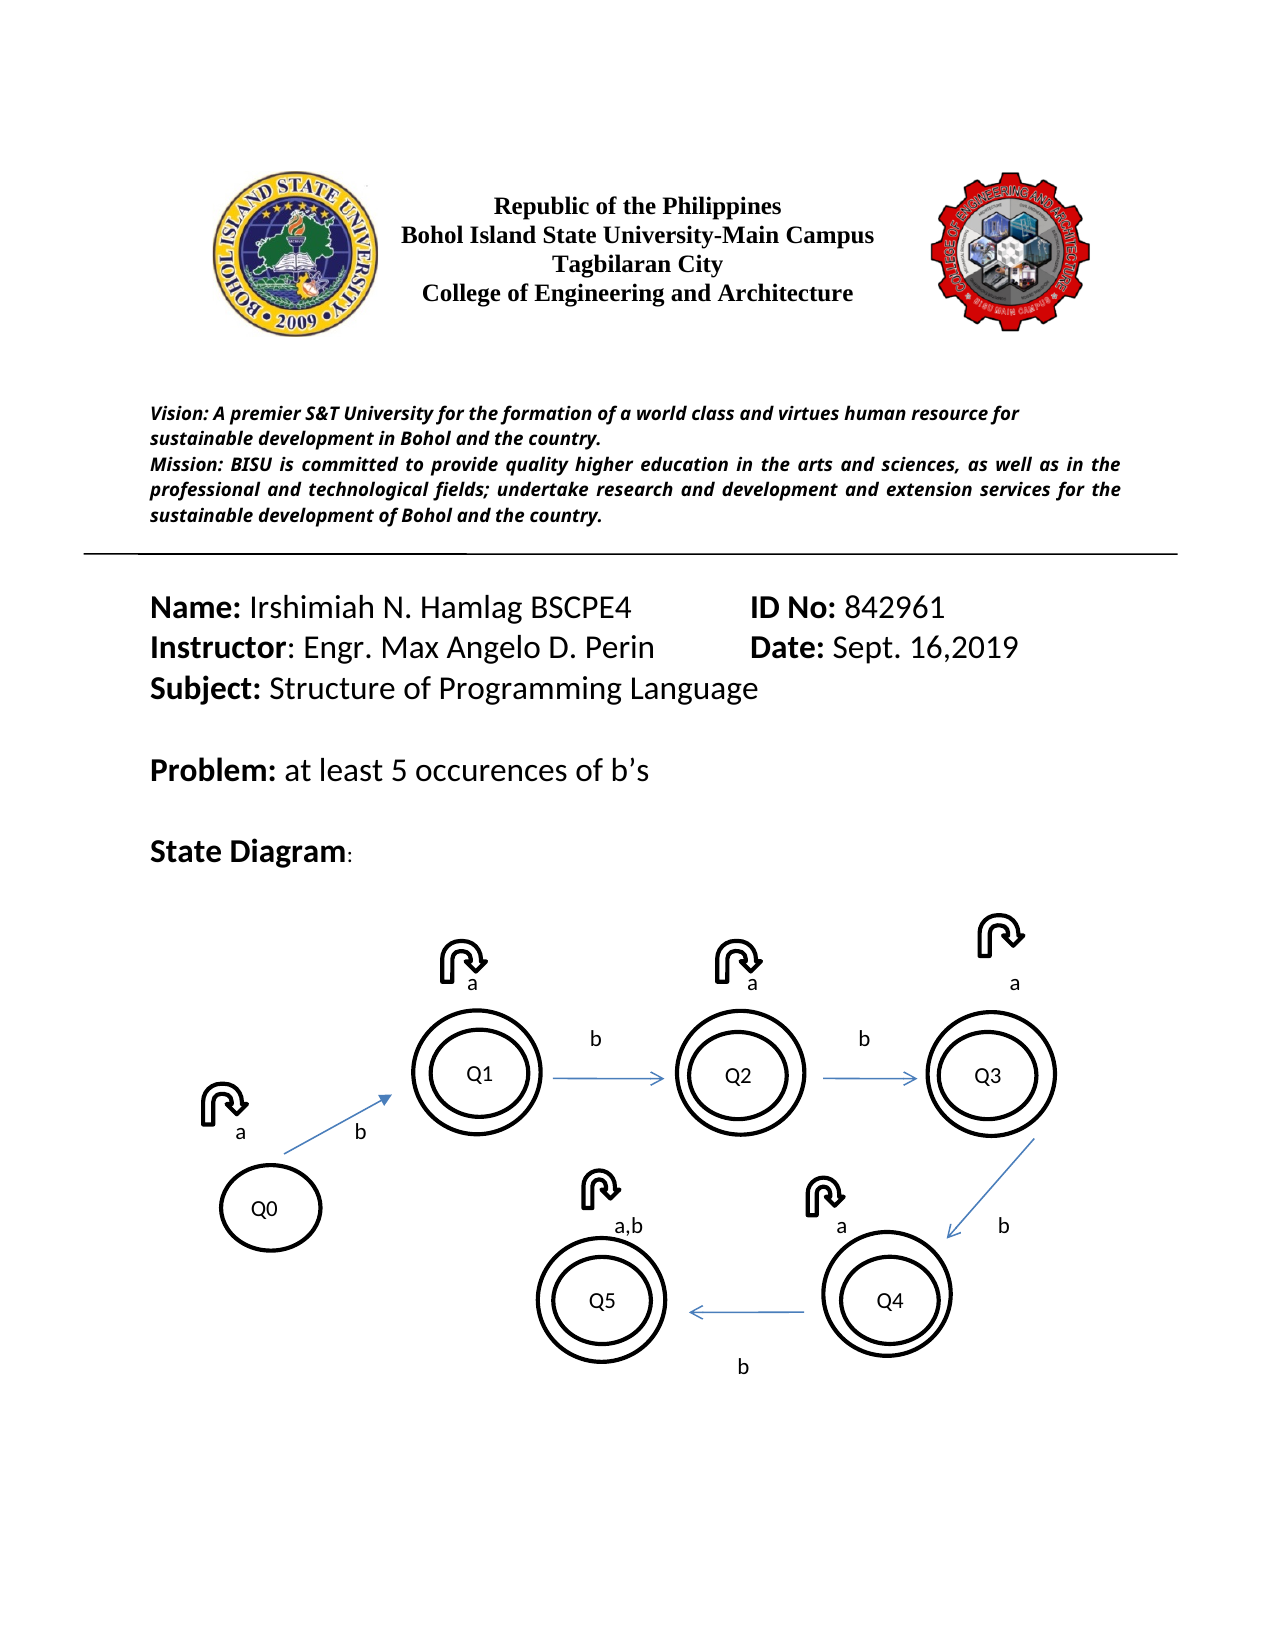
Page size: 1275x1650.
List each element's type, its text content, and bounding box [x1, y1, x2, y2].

text a a a [150, 968, 1125, 996]
text a,b a b [310, 1211, 968, 1239]
text b b [522, 1024, 696, 1052]
text Instructor: Engr. Max Angelo D. Perin Date: Sept. 16,2019 [150, 626, 1125, 667]
text b b [1034, 1024, 1125, 1052]
picture [212, 171, 379, 191]
text Tagbilaran City [150, 249, 1125, 278]
text b b [150, 1024, 432, 1052]
text Name: Irshimiah N. Hamlag BSCPE4 ID No: 842961 [150, 586, 1125, 626]
text b b [785, 1024, 948, 1052]
text Bohol Island State University-Main Campus [150, 220, 1125, 249]
text a,b a b [949, 1211, 1125, 1239]
picture [928, 169, 1093, 191]
picture [928, 306, 1093, 335]
text a b [304, 1117, 1125, 1145]
text Problem: at least 5 occurences of b’s [150, 749, 1125, 789]
text Subject: Structure of Programming Language [150, 667, 1125, 708]
picture [212, 306, 379, 337]
text State Diagram: [150, 830, 1125, 871]
text Republic of the Philippines [150, 191, 1125, 220]
text a,b a b [150, 1211, 232, 1239]
text b [150, 1352, 1125, 1380]
text College of Engineering and Architecture [150, 278, 1125, 306]
text a b [150, 1117, 347, 1145]
text Mission: BISU is committed to provide quality higher education in the arts and sciences, as well as in the professional and technological fields; undertake research and development and extension services for the sustainable development of Bohol and the country. [150, 451, 1125, 527]
text Vision: A premier S&T University for the formation of a world class and virtues human resource for sustainable development in Bohol and the country. [150, 400, 1125, 451]
